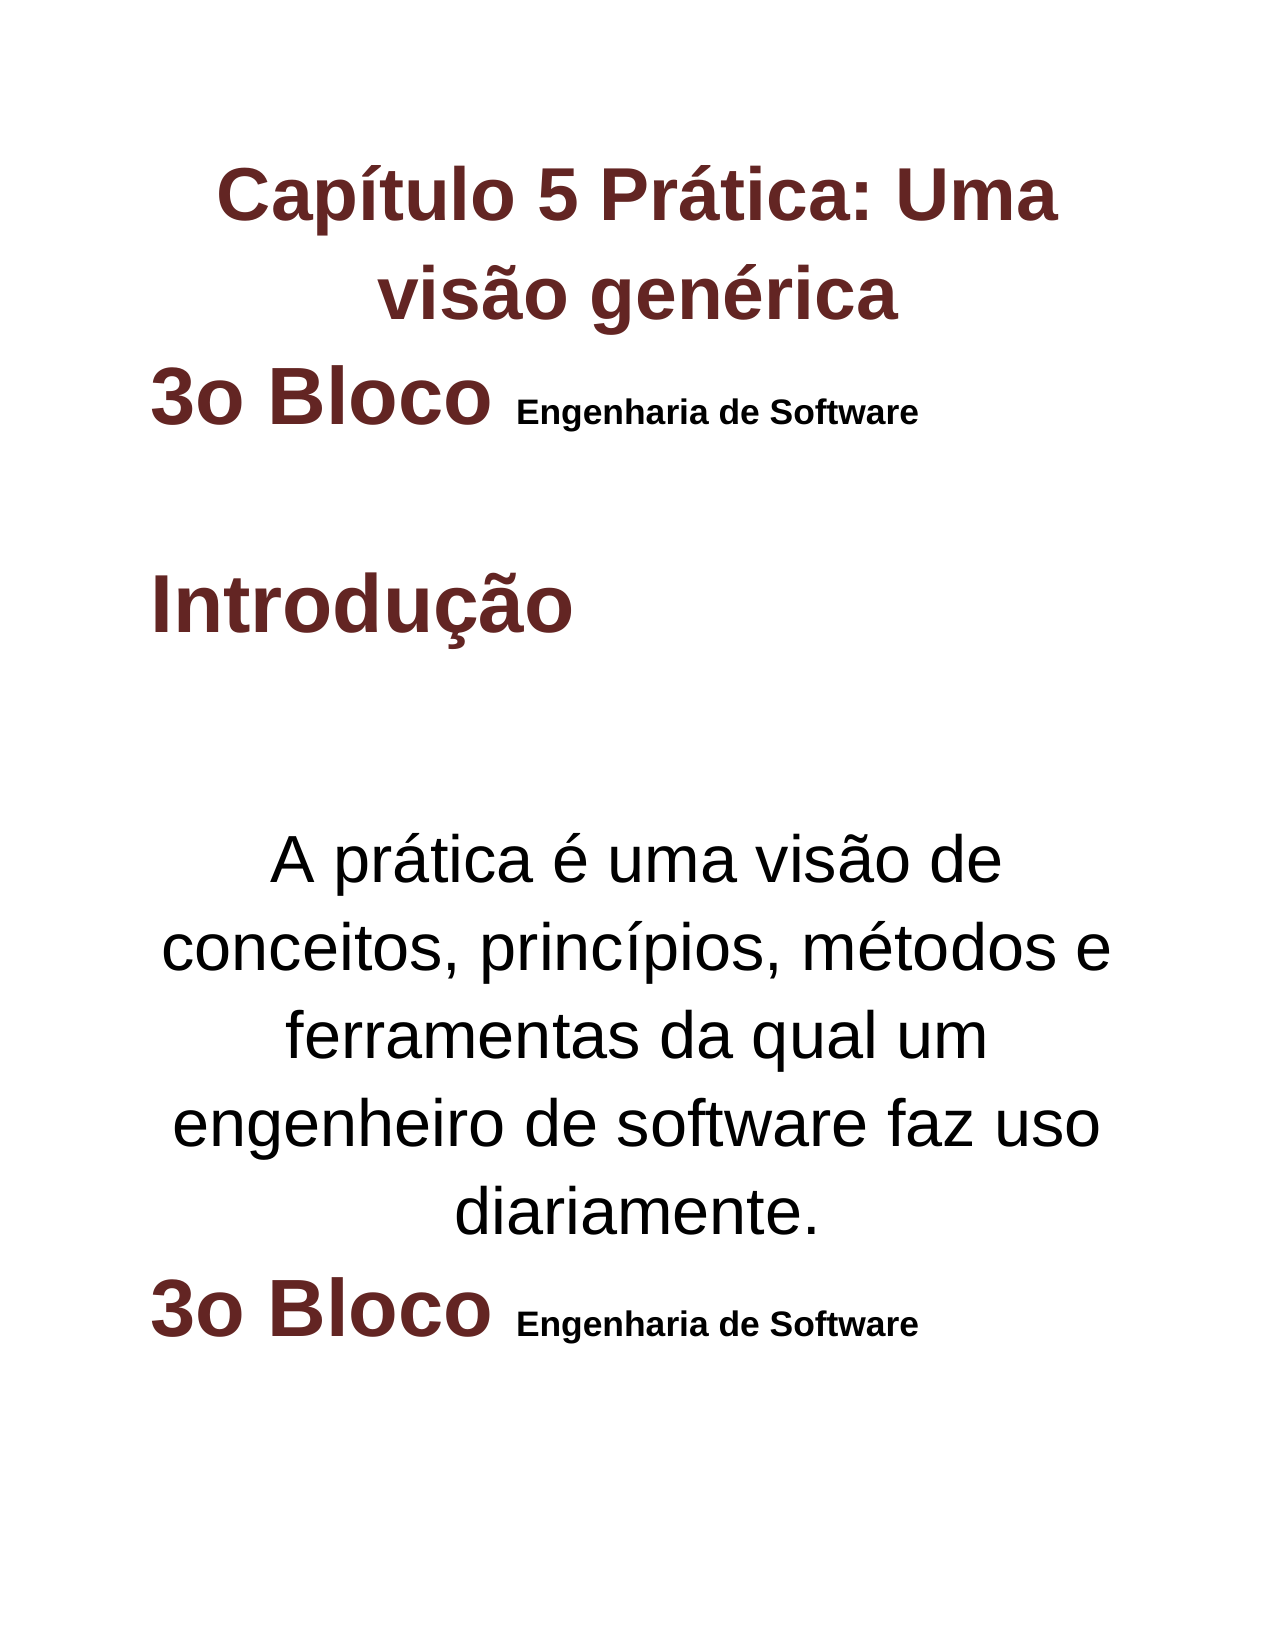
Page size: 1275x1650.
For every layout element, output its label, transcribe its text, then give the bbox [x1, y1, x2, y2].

text Introdução [150, 555, 1125, 649]
text A prática é uma visão de conceitos, princípios, métodos e ferramentas da qual um engenheiro de software faz uso diariamente. [150, 819, 1125, 1249]
text 3o Bloco Engenharia de Software [150, 348, 1125, 442]
text Capítulo 5 Prática: Uma visão genérica [150, 150, 1125, 335]
text 3o Bloco Engenharia de Software [150, 1260, 1125, 1354]
